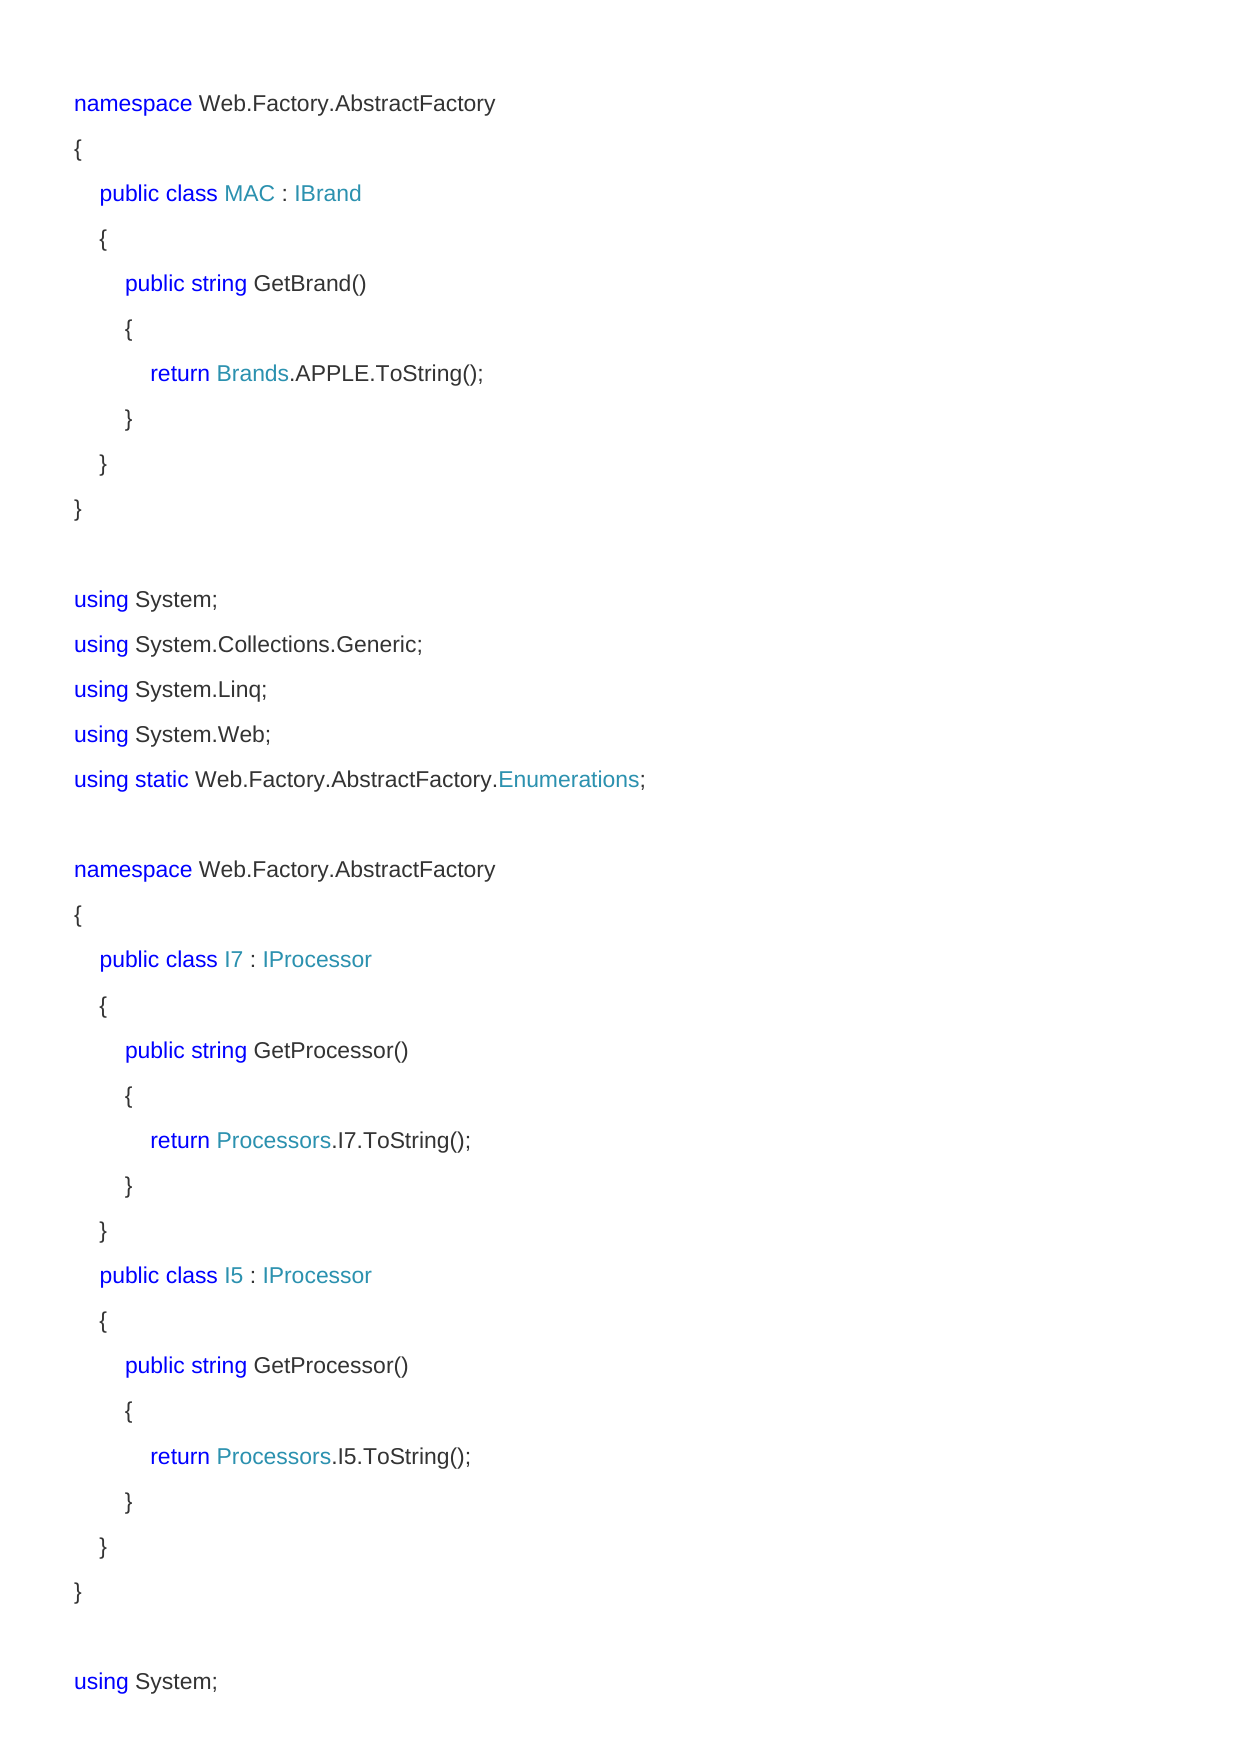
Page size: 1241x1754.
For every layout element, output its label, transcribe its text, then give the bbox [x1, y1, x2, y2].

text public string GetBrand() [74, 270, 1181, 296]
text } [74, 1533, 1181, 1559]
text using System; [74, 586, 1181, 612]
text { [74, 315, 1181, 341]
text public string GetProcessor() [74, 1037, 1181, 1063]
text { [74, 901, 1181, 928]
text using System; [74, 1668, 1181, 1694]
text { [74, 1307, 1181, 1334]
text using System.Web; [74, 721, 1181, 747]
text return Brands.APPLE.ToString(); [74, 360, 1181, 386]
text } [74, 1488, 1181, 1514]
text using System.Linq; [74, 676, 1181, 702]
text namespace Web.Factory.AbstractFactory [74, 856, 1181, 883]
text public class I5 : IProcessor [74, 1262, 1181, 1288]
text } [74, 1217, 1181, 1243]
text { [74, 225, 1181, 251]
text return Processors.I5.ToString(); [74, 1443, 1181, 1469]
text { [74, 992, 1181, 1018]
text using static Web.Factory.AbstractFactory.Enumerations; [74, 766, 1181, 792]
text public class I7 : IProcessor [74, 946, 1181, 973]
text { [74, 134, 1181, 161]
text } [74, 495, 1181, 522]
text } [74, 405, 1181, 432]
text return Processors.I7.ToString(); [74, 1127, 1181, 1153]
text { [74, 1082, 1181, 1108]
text { [74, 1397, 1181, 1424]
text } [74, 1578, 1181, 1604]
text } [74, 450, 1181, 477]
text public string GetProcessor() [74, 1352, 1181, 1379]
text namespace Web.Factory.AbstractFactory [74, 89, 1181, 116]
text } [74, 1172, 1181, 1198]
text using System.Collections.Generic; [74, 631, 1181, 657]
text public class MAC : IBrand [74, 180, 1181, 206]
